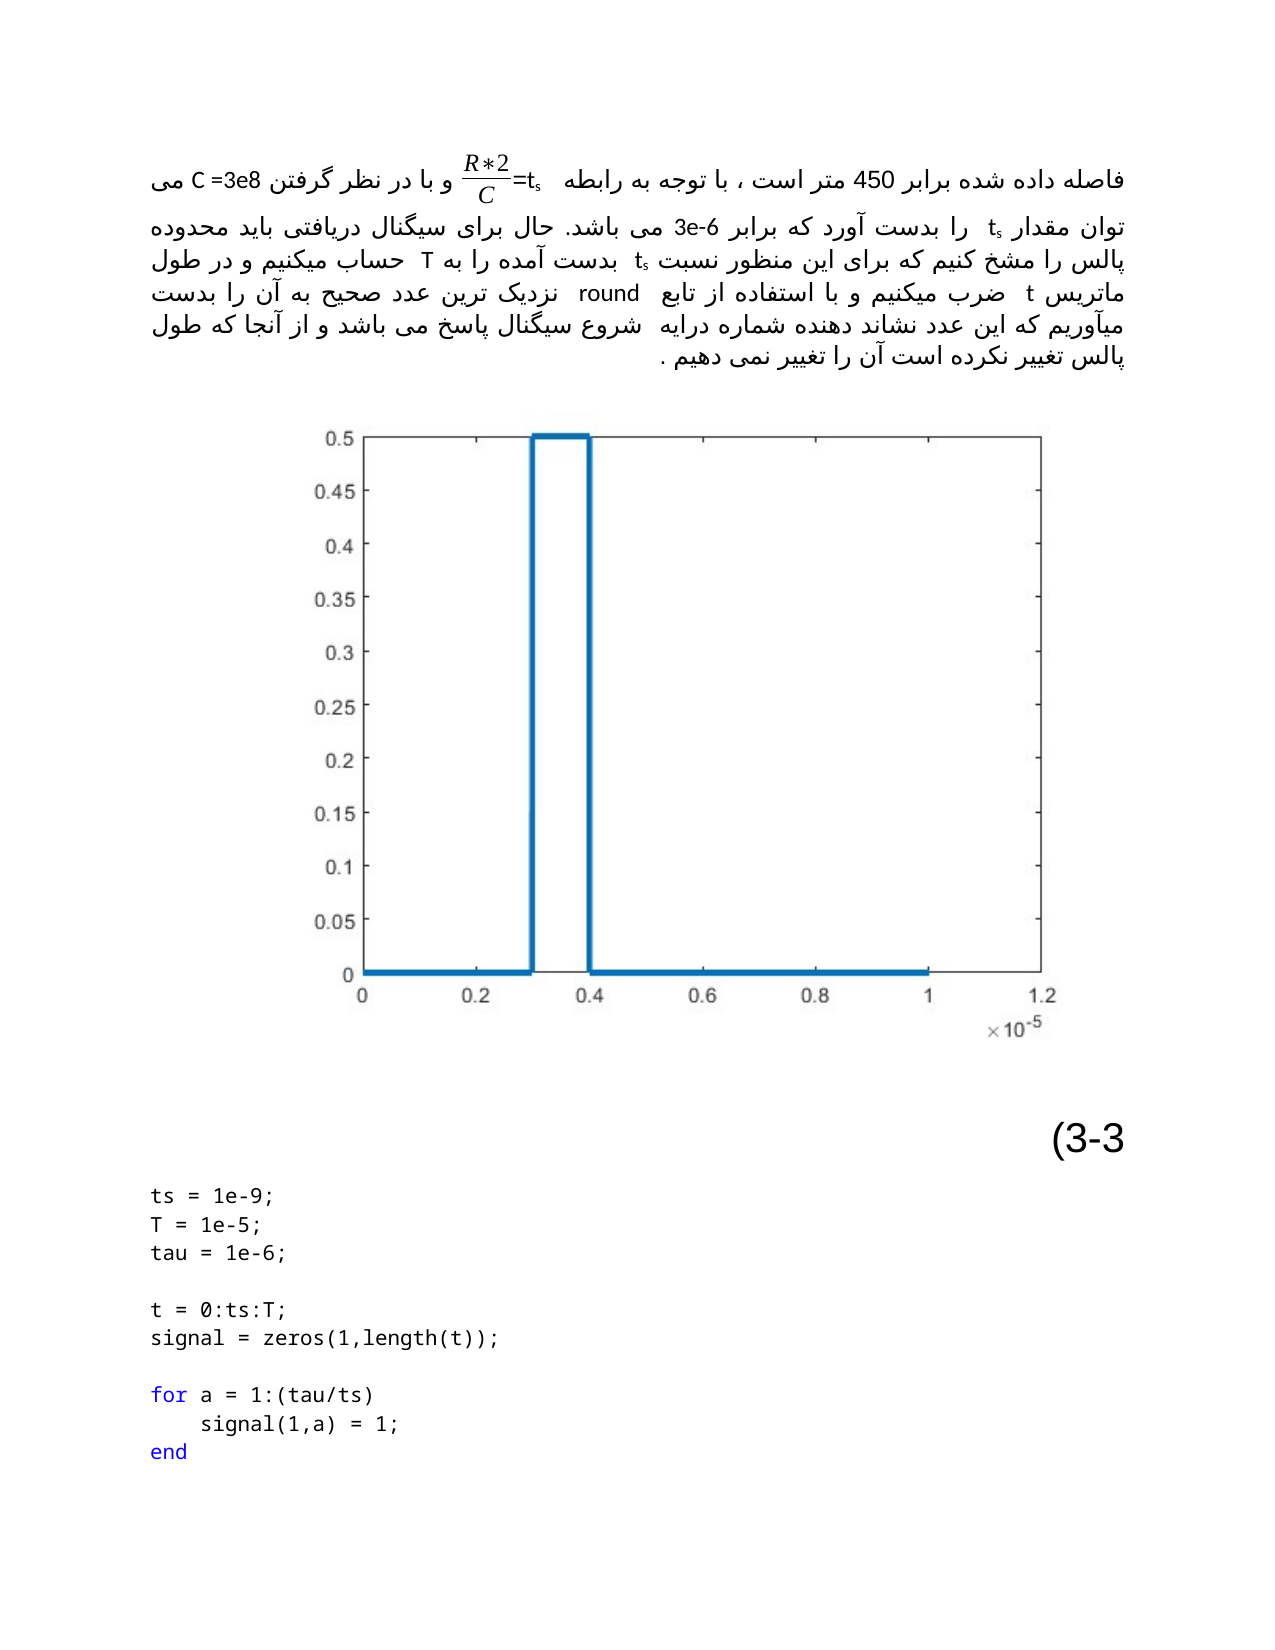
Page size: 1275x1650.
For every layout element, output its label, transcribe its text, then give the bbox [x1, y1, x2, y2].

text signal(1,a) = 1; [150, 1409, 1125, 1437]
text ts = 1e-9; [150, 1181, 1125, 1210]
text for a = 1:(tau/ts) [150, 1380, 1125, 1409]
picture [249, 388, 1125, 1045]
text فاصله داده شده برابر 450 متر است ، با توجه به رابطه ts= و با در نظر گرفتن C =3e8 می توان مقدار ts را بدست آورد که برابر 3e-6 می باشد. حال برای سیگنال دریافتی باید محدوده پالس را مشخ کنیم که برای این منظور نسبت ts بدست آمده را به T حساب میکنیم و در طول ماتریس t ضرب میکنیم و با استفاده از تابع round نزدیک ترین عدد صحیح به آن را بدست میآوریم که این عدد نشاند دهنده شماره درایه شروع سیگنال پاسخ می باشد و از آنجا که طول پالس تغییر نکرده است آن را تغییر نمی دهیم . [150, 150, 1125, 369]
text signal = zeros(1,length(t)); [150, 1323, 1125, 1352]
text end [150, 1437, 1125, 1466]
text tau = 1e-6; [150, 1238, 1125, 1267]
text T = 1e-5; [150, 1210, 1125, 1238]
text 3-3) [150, 1113, 1125, 1161]
text t = 0:ts:T; [150, 1295, 1125, 1323]
